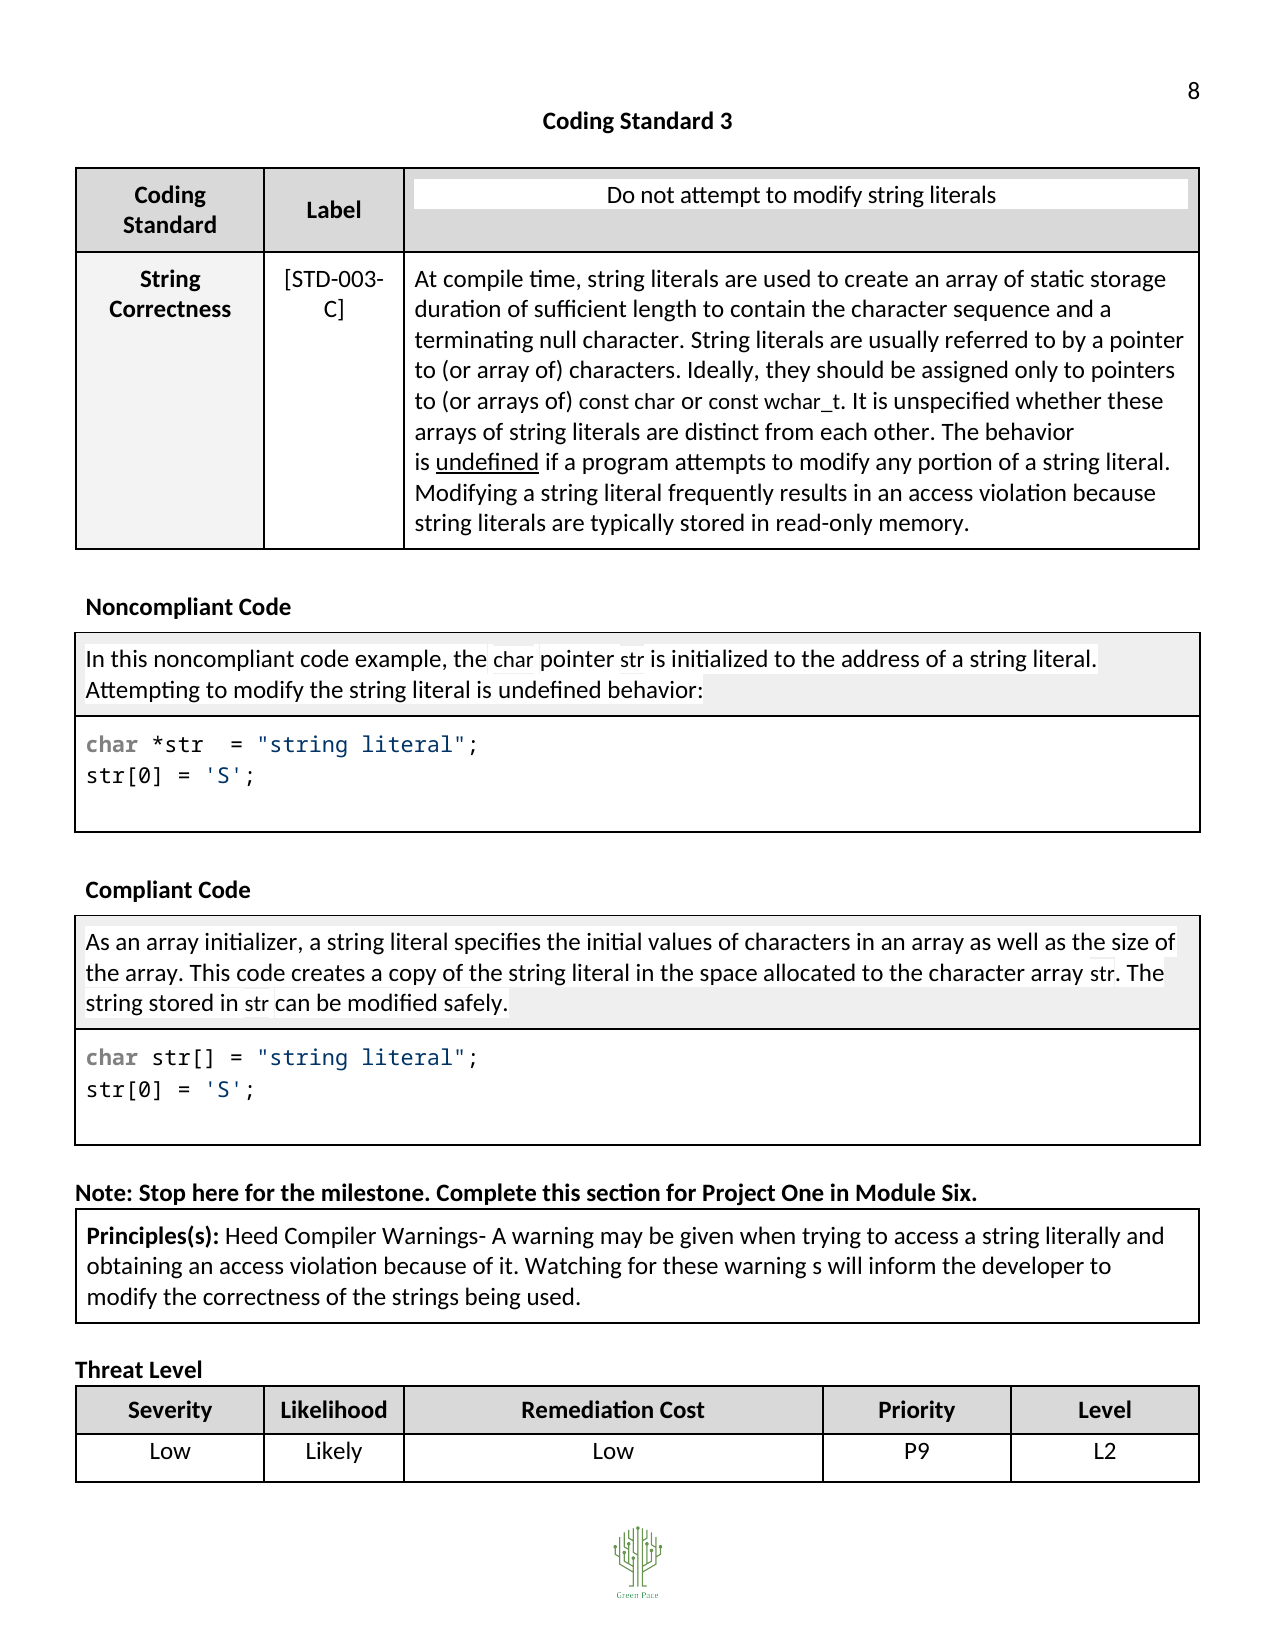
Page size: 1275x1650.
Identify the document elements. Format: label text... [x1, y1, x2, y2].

table_cell As an array initializer, a string literal specifies the initial values of characters in an array as well as the size of the array. This code creates a copy of the string literal in the space allocated to the character array str. The string stored in str can be modified safely. [76, 916, 1199, 1028]
table_cell [STD-003-C] [265, 253, 403, 548]
table_cell L2 [1012, 1435, 1198, 1481]
table_header Severity [77, 1387, 263, 1433]
table_cell Likely [265, 1435, 403, 1481]
text Threat Level [75, 1354, 1200, 1385]
table_header Label [265, 169, 403, 251]
table_header Remediation Cost [405, 1387, 822, 1433]
table_cell char *str = "string literal"; str[0] = 'S'; [76, 717, 1199, 831]
table_header Likelihood [265, 1387, 403, 1433]
picture [605, 1521, 670, 1606]
table_cell P9 [824, 1435, 1010, 1481]
table_header Principles(s): Heed Compiler Warnings- A warning may be given when trying to access a string literally and obtaining an access violation because of it. Watching for these warning s will inform the developer to modify the correctness of the strings being used. [77, 1210, 1198, 1322]
table_cell String Correctness [77, 253, 263, 548]
table_header Noncompliant Code [75, 581, 1200, 632]
table_cell char str[] = "string literal"; str[0] = 'S'; [76, 1030, 1199, 1144]
table_header Compliant Code [75, 864, 1200, 915]
table_cell Low [77, 1435, 263, 1481]
subtitle Coding Standard 3 [75, 106, 1200, 136]
table_header Priority [824, 1387, 1010, 1433]
table_cell At compile time, string literals are used to create an array of static storage duration of sufficient length to contain the character sequence and a terminating null character. String literals are usually referred to by a pointer to (or array of) characters. Ideally, they should be assigned only to pointers to (or arrays of) const char or const wchar_t. It is unspecified whether these arrays of string literals are distinct from each other. The behavior is undefined if a program attempts to modify any portion of a string literal. Modifying a string literal frequently results in an access violation because string literals are typically stored in read-only memory. [405, 253, 1198, 548]
text Note: Stop here for the milestone. Complete this section for Project One in Module Six. [75, 1177, 1200, 1207]
table_header Coding Standard [77, 169, 263, 251]
table_cell In this noncompliant code example, the char pointer str is initialized to the address of a string literal. Attempting to modify the string literal is undefined behavior: [76, 633, 1199, 715]
table_cell Low [405, 1435, 822, 1481]
table_header Level [1012, 1387, 1198, 1433]
table_header Do not attempt to modify string literals [405, 169, 1198, 251]
